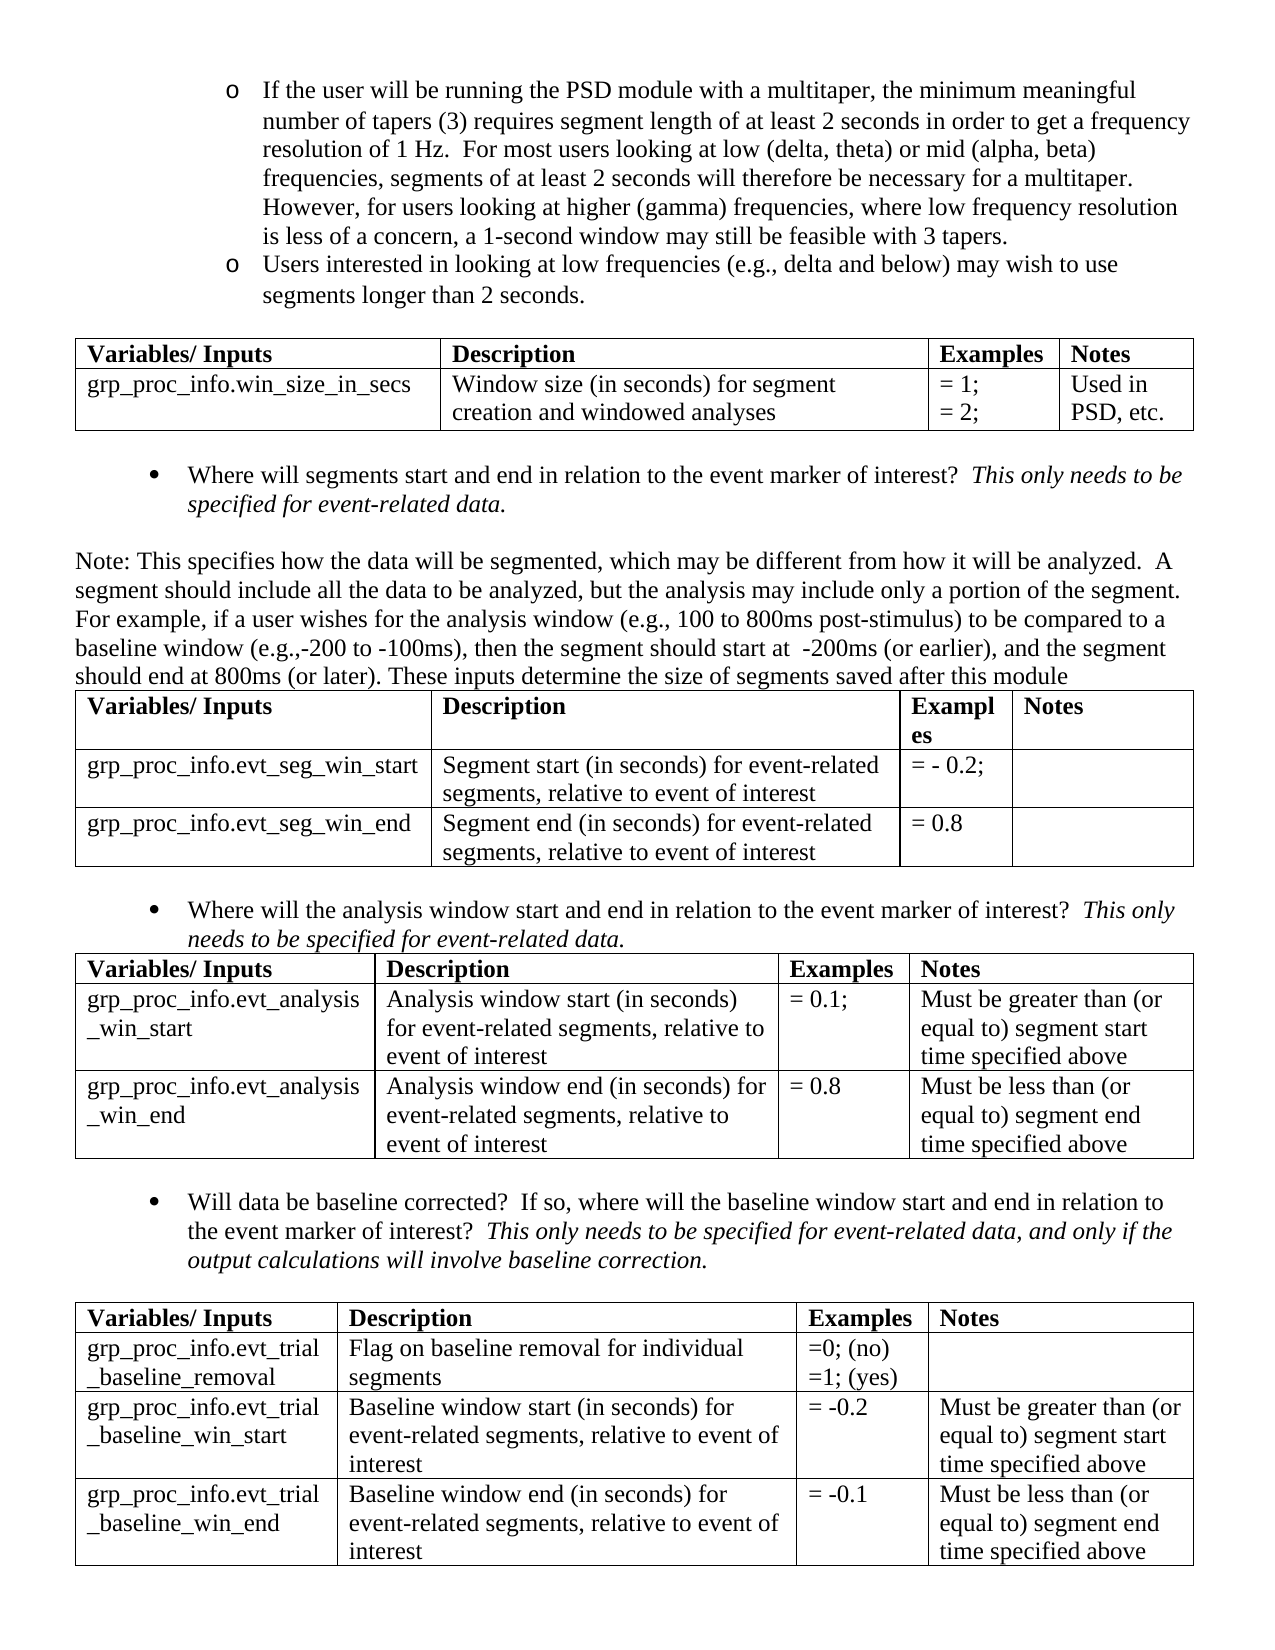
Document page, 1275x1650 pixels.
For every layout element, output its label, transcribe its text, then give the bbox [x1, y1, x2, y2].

table_cell = 0.8 [779, 1071, 909, 1157]
table_cell Used in PSD, etc. [1060, 369, 1193, 430]
table_cell Must be greater than (or equal to) segment start time specified above [929, 1392, 1193, 1478]
table_header Variables/ Inputs [76, 339, 440, 368]
table_cell Window size (in seconds) for segment creation and windowed analyses [441, 369, 928, 430]
table_cell Flag on baseline removal for individual segments [338, 1333, 796, 1391]
table_header Notes [929, 1303, 1193, 1332]
table_header Examples [929, 339, 1059, 368]
table_cell grp_proc_info.evt_trial_baseline_win_start [76, 1392, 337, 1478]
list Will data be baseline corrected? If so, where will the baseline window start and end in relation to the event marker of interest? This only needs to be specified for event-related data, and only if the output calculations will involve baseline correction. [150, 1187, 1200, 1273]
table_header Description [338, 1303, 796, 1332]
table_cell =0; (no) =1; (yes) [797, 1333, 928, 1391]
list If the user will be running the PSD module with a multitaper, the minimum meaningful number of tapers (3) requires segment length of at least 2 seconds in order to get a frequency resolution of 1 Hz. For most users looking at low (delta, theta) or mid (alpha, beta) frequencies, segments of at least 2 seconds will therefore be necessary for a multitaper. However, for users looking at higher (gamma) frequencies, where low frequency resolution is less of a concern, a 1-second window may still be feasible with 3 tapers. [225, 75, 1200, 249]
table_cell Must be less than (or equal to) segment end time specified above [910, 1071, 1193, 1157]
table_header Description [376, 954, 778, 983]
table_cell Baseline window end (in seconds) for event-related segments, relative to event of interest [338, 1479, 796, 1565]
table_cell Analysis window start (in seconds) for event-related segments, relative to event of interest [376, 984, 778, 1070]
table_cell = 0.8 [901, 808, 1012, 866]
table_header Variables/ Inputs [76, 1303, 337, 1332]
table_cell Segment start (in seconds) for event-related segments, relative to event of interest [432, 750, 899, 807]
table_cell Must be greater than (or equal to) segment start time specified above [910, 984, 1193, 1070]
table_header Variables/ Inputs [76, 691, 431, 749]
table_cell grp_proc_info.evt_seg_win_start [76, 750, 431, 807]
table_cell Segment end (in seconds) for event-related segments, relative to event of interest [432, 808, 899, 866]
text Note: This specifies how the data will be segmented, which may be different from how it will be analyzed. A segment should include all the data to be analyzed, but the analysis may include only a portion of the segment. For example, if a user wishes for the analysis window (e.g., 100 to 800ms post-stimulus) to be compared to a baseline window (e.g.,-200 to -100ms), then the segment should start at -200ms (or earlier), and the segment should end at 800ms (or later). These inputs determine the size of segments saved after this module [75, 546, 1200, 690]
table_header Notes [910, 954, 1193, 983]
list Where will segments start and end in relation to the event marker of interest? This only needs to be specified for event-related data. [150, 460, 1200, 518]
table_cell grp_proc_info.evt_seg_win_end [76, 808, 431, 866]
table_cell Analysis window end (in seconds) for event-related segments, relative to event of interest [376, 1071, 778, 1157]
table_cell grp_proc_info.win_size_in_secs [76, 369, 440, 430]
table_header Variables/ Inputs [76, 954, 374, 983]
table_cell = 1; = 2; [929, 369, 1059, 430]
table_header Examples [797, 1303, 928, 1332]
table_header Description [441, 339, 928, 368]
list Where will the analysis window start and end in relation to the event marker of interest? This only needs to be specified for event-related data. [150, 896, 1200, 953]
table_cell grp_proc_info.evt_trial_baseline_win_end [76, 1479, 337, 1565]
table_cell grp_proc_info.evt_analysis_win_start [76, 984, 374, 1070]
table_cell = 0.1; [779, 984, 909, 1070]
table_cell = -0.1 [797, 1479, 928, 1565]
table_header Description [432, 691, 899, 749]
table_header Examples [901, 691, 1012, 749]
table_header Notes [1060, 339, 1193, 368]
table_cell [929, 1333, 1193, 1391]
table_cell = - 0.2; [901, 750, 1012, 807]
table_cell Must be less than (or equal to) segment end time specified above [929, 1479, 1193, 1565]
table_cell = -0.2 [797, 1392, 928, 1478]
table_header Notes [1013, 691, 1193, 749]
table_cell Baseline window start (in seconds) for event-related segments, relative to event of interest [338, 1392, 796, 1478]
list Users interested in looking at low frequencies (e.g., delta and below) may wish to use segments longer than 2 seconds. [225, 249, 1200, 309]
table_cell grp_proc_info.evt_trial_baseline_removal [76, 1333, 337, 1391]
table_cell grp_proc_info.evt_analysis_win_end [76, 1071, 374, 1157]
table_header Examples [779, 954, 909, 983]
table_cell [1013, 808, 1193, 866]
table_cell [1013, 750, 1193, 807]
